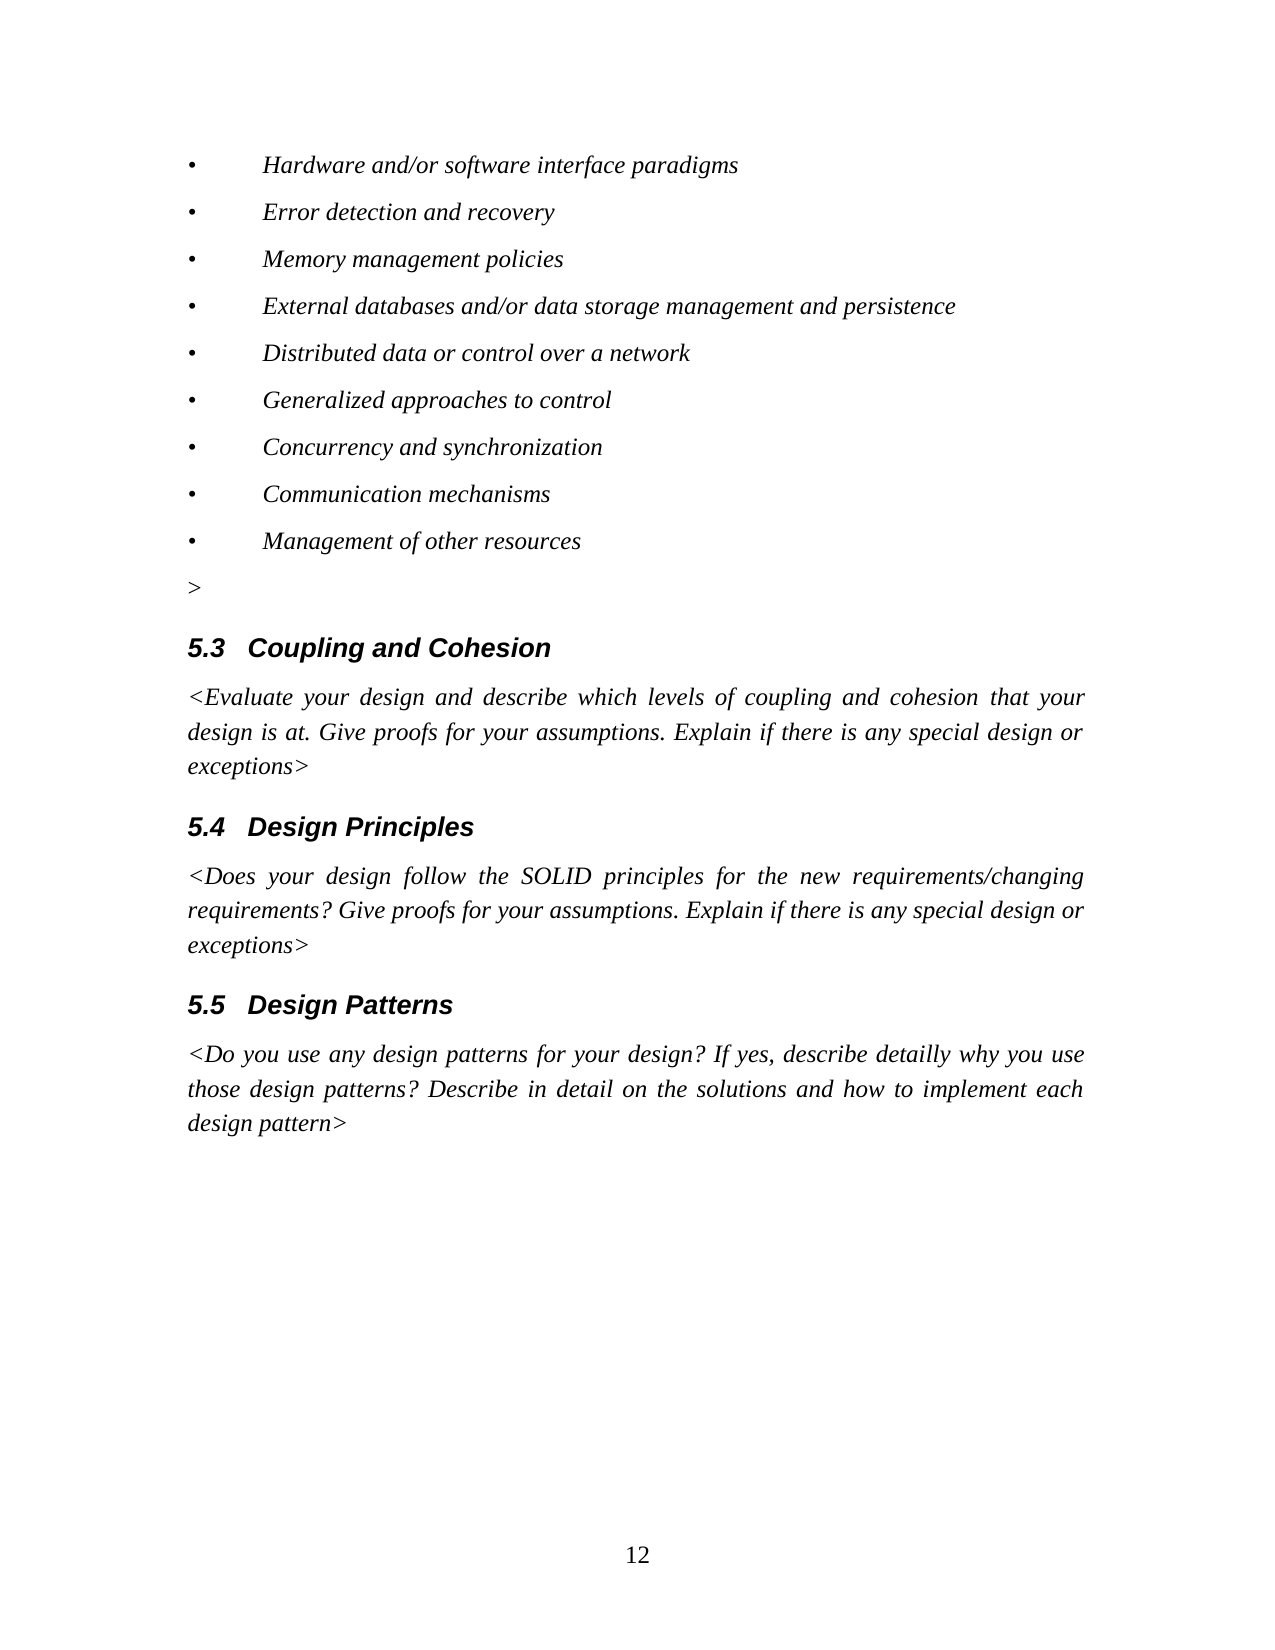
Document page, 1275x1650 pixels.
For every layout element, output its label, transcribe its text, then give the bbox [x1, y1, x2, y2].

text • External databases and/or data storage management and persistence [187, 291, 1087, 320]
subtitle Design Principles [187, 811, 1087, 842]
text • Hardware and/or software interface paradigms [187, 150, 1087, 179]
text • Generalized approaches to control [187, 385, 1087, 414]
text <Evaluate your design and describe which levels of coupling and cohesion that your design is at. Give proofs for your assumptions. Explain if there is any special design or exceptions> [187, 682, 1087, 780]
text <Do you use any design patterns for your design? If yes, describe detailly why you use those design patterns? Describe in detail on the solutions and how to implement each design pattern> [187, 1039, 1087, 1137]
text • Error detection and recovery [187, 197, 1087, 226]
text • Concurrency and synchronization [187, 432, 1087, 461]
text <Does your design follow the SOLID principles for the new requirements/changing requirements? Give proofs for your assumptions. Explain if there is any special design or exceptions> [187, 861, 1087, 958]
text • Communication mechanisms [187, 479, 1087, 508]
subtitle Coupling and Cohesion [187, 632, 1087, 663]
text > [187, 573, 1087, 602]
text • Distributed data or control over a network [187, 338, 1087, 367]
text • Memory management policies [187, 244, 1087, 273]
subtitle Design Patterns [187, 989, 1087, 1020]
text • Management of other resources [187, 526, 1087, 554]
